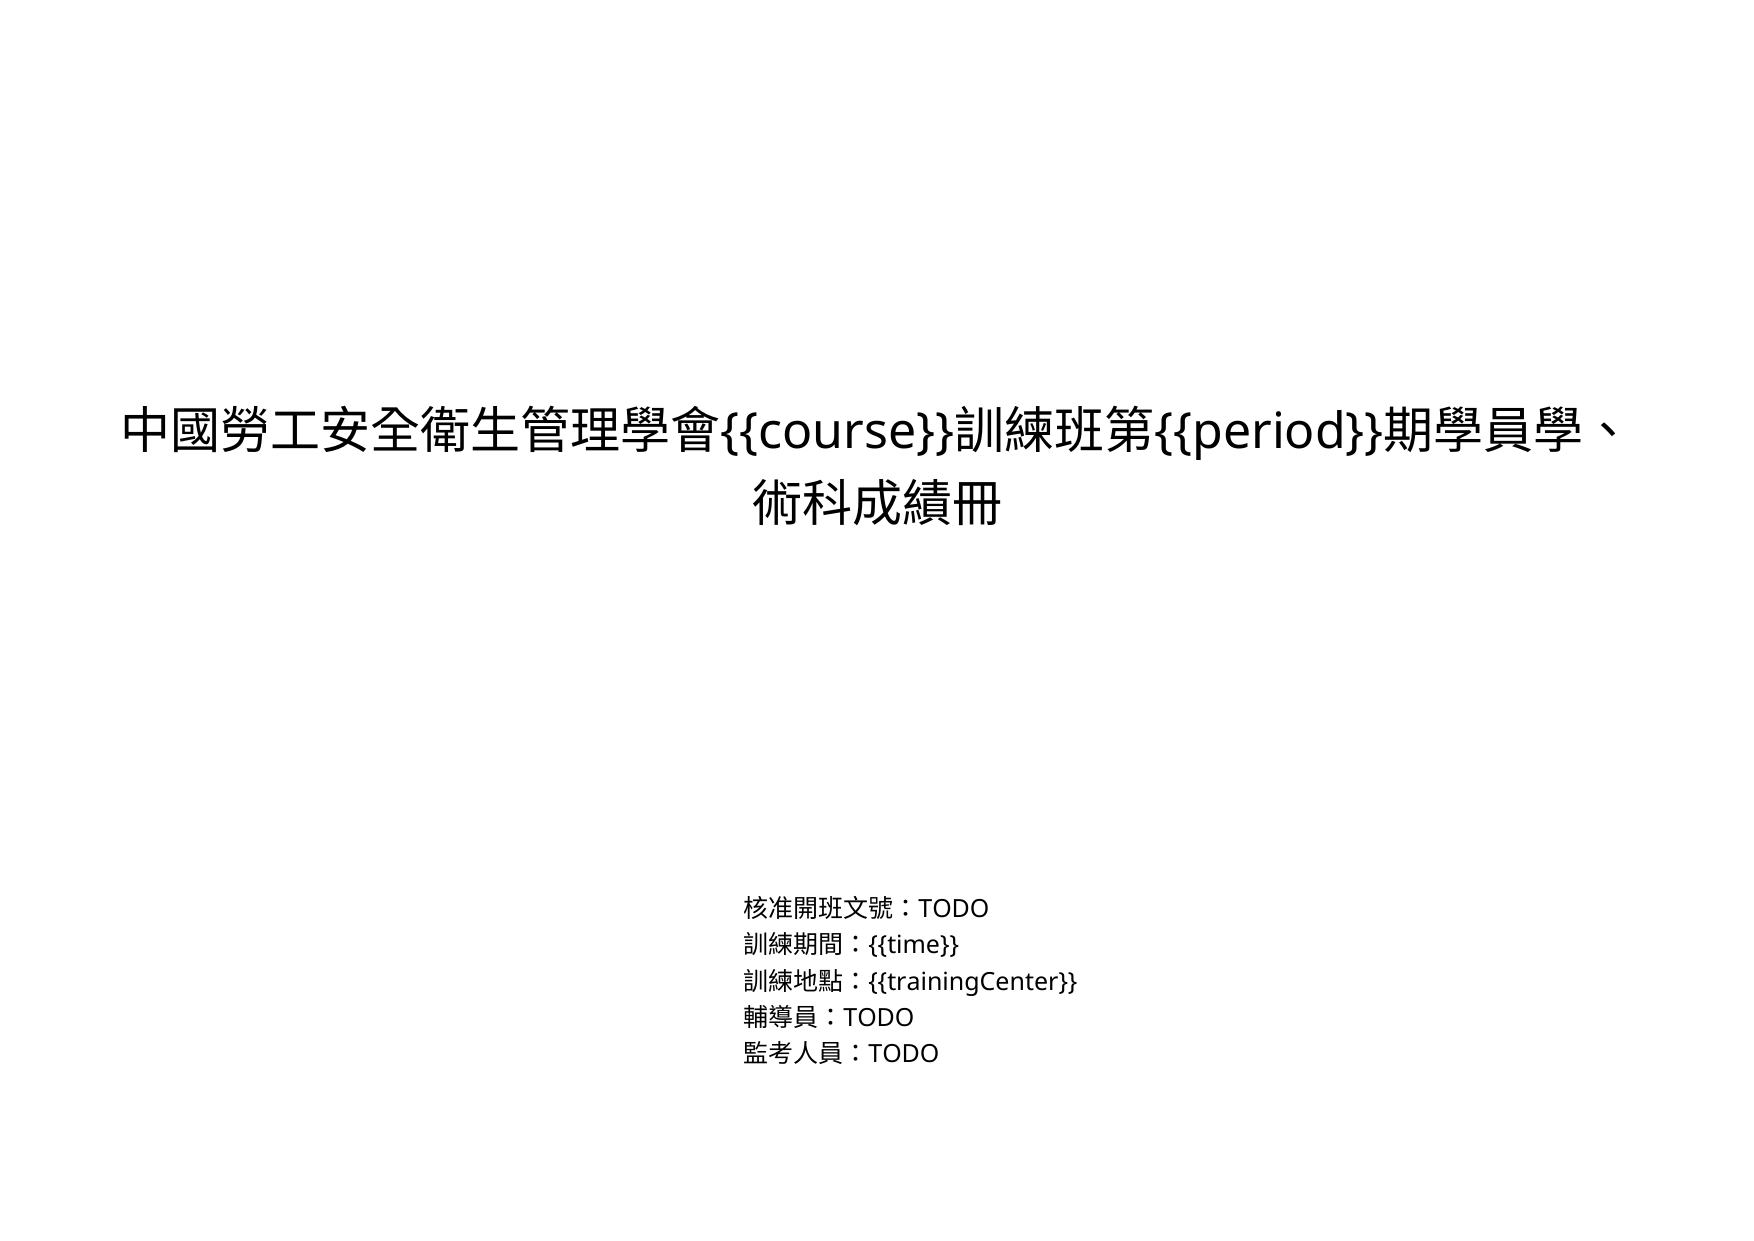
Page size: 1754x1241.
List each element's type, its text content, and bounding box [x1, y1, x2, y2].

text 中國勞工安全衛生管理學會{{course}}訓練班第{{period}}期學員學、術科成績冊 [118, 391, 1636, 536]
text 核准開班文號：TODO 訓練期間：{{time}} 訓練地點：{{trainingCenter}} 輔導員：TODO 監考人員：TODO [118, 888, 1636, 1070]
